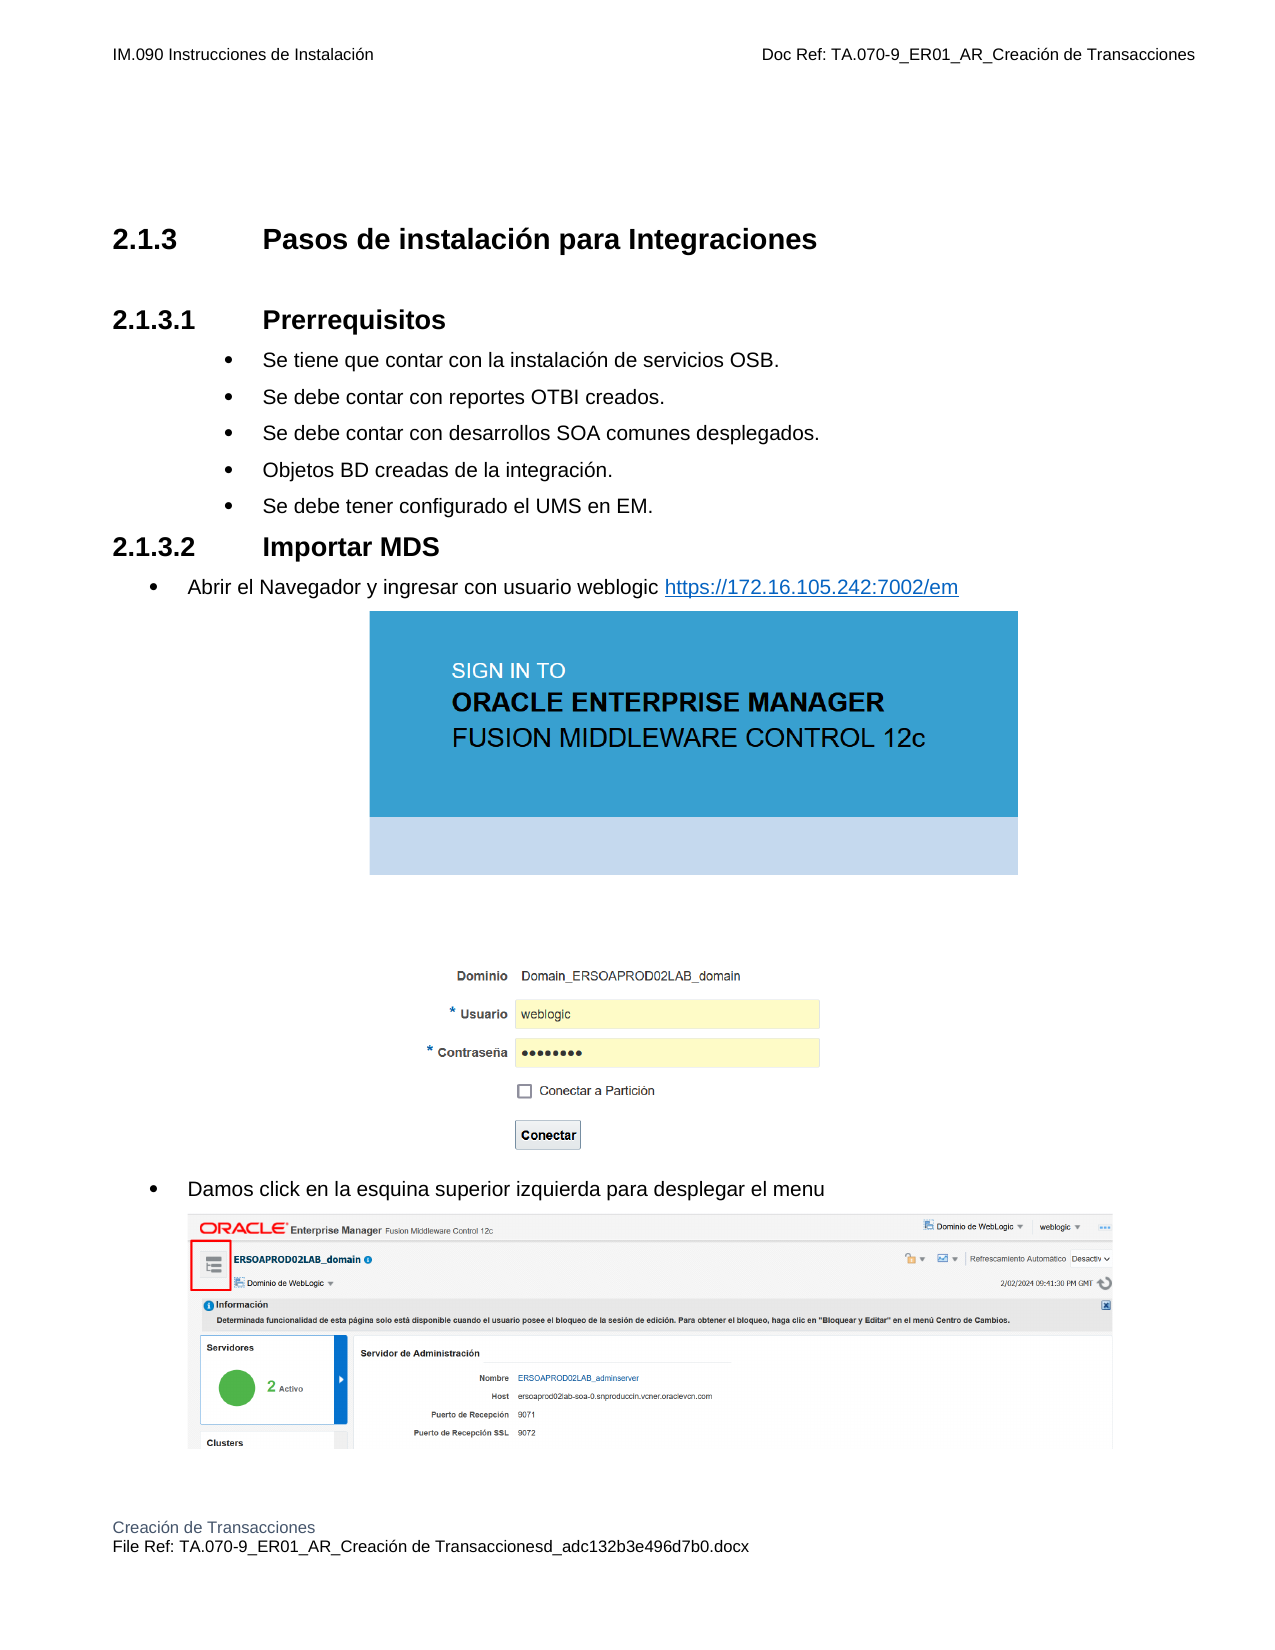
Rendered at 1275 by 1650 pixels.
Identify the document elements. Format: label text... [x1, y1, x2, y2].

list Objetos BD creadas de la integración. [225, 458, 1200, 482]
list Se debe tener configurado el UMS en EM. [225, 494, 1200, 518]
subtitle Prerrequisitos [112, 304, 1200, 336]
picture [369, 611, 1018, 1165]
list Se tiene que contar con la instalación de servicios OSB. [225, 348, 1200, 372]
subtitle Importar MDS [112, 531, 1200, 562]
subtitle Pasos de instalación para Integraciones [112, 222, 1200, 255]
list Se debe contar con desarrollos SOA comunes desplegados. [225, 421, 1200, 445]
list Damos click en la esquina superior izquierda para desplegar el menu [150, 1177, 1200, 1201]
picture [187, 1213, 1113, 1449]
list Se debe contar con reportes OTBI creados. [225, 385, 1200, 409]
list Abrir el Navegador y ingresar con usuario weblogic https://172.16.105.242:7002/em [150, 575, 1200, 599]
